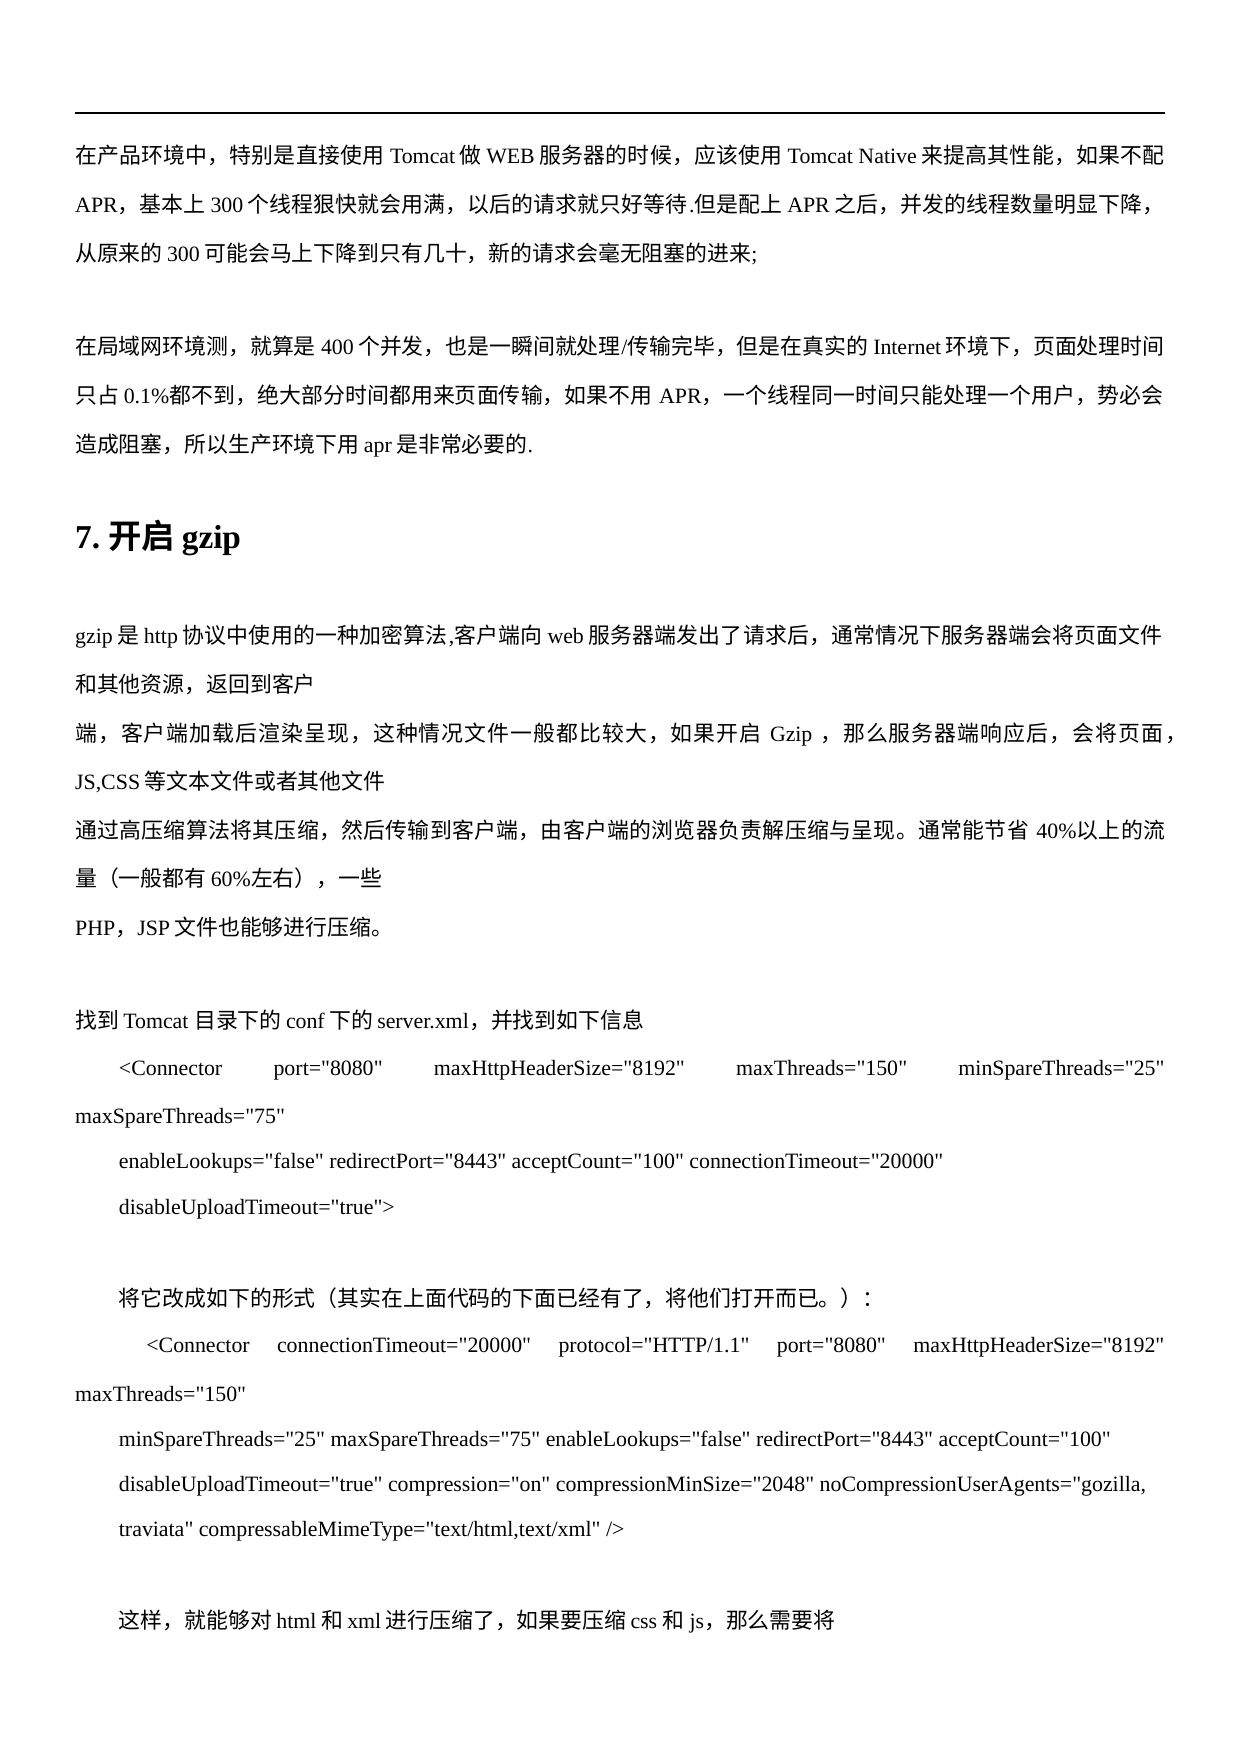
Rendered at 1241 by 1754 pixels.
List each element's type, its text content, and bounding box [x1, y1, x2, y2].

text 在产品环境中，特别是直接使用Tomcat做WEB服务器的时候，应该使用Tomcat Native来提高其性能，如果不配APR，基本上300个线程狠快就会用满，以后的请求就只好等待.但是配上APR之后，并发的线程数量明显下降，从原来的300可能会马上下降到只有几十，新的请求会毫无阻塞的进来; [75, 138, 1165, 268]
text PHP，JSP文件也能够进行压缩。 [75, 909, 1165, 942]
text 在局域网环境测，就算是400个并发，也是一瞬间就处理/传输完毕，但是在真实的Internet环境下，页面处理时间只占0.1%都不到，绝大部分时间都用来页面传输，如果不用APR，一个线程同一时间只能处理一个用户，势必会造成阻塞，所以生产环境下用apr是非常必要的. [75, 329, 1165, 459]
text enableLookups="false" redirectPort="8443" acceptCount="100" connectionTimeout="20000" [75, 1145, 1165, 1177]
text gzip是http协议中使用的一种加密算法,客户端向web服务器端发出了请求后，通常情况下服务器端会将页面文件和其他资源，返回到客户 [75, 618, 1165, 699]
text 端，客户端加载后渲染呈现，这种情况文件一般都比较大，如果开启Gzip ，那么服务器端响应后，会将页面，JS,CSS等文本文件或者其他文件 [75, 715, 1165, 796]
text traviata" compressableMimeType="text/html,text/xml" /> [75, 1513, 1165, 1545]
text <Connector port="8080" maxHttpHeaderSize="8192" maxThreads="150" minSpareThreads="25" maxSpareThreads="75" [75, 1051, 1165, 1132]
text 这样，就能够对html和xml进行压缩了，如果要压缩css 和 js，那么需要将 [75, 1603, 1165, 1635]
text disableUploadTimeout="true"> [75, 1190, 1165, 1222]
text <Connector connectionTimeout="20000" protocol="HTTP/1.1" port="8080" maxHttpHeaderSize="8192" maxThreads="150" [75, 1328, 1165, 1410]
subtitle 开启gzip [75, 502, 1165, 567]
text 找到Tomcat 目录下的conf下的server.xml，并找到如下信息 [75, 1003, 1165, 1035]
text minSpareThreads="25" maxSpareThreads="75" enableLookups="false" redirectPort="8443" acceptCount="100" [75, 1422, 1165, 1455]
text disableUploadTimeout="true" compression="on" compressionMinSize="2048" noCompressionUserAgents="gozilla, [75, 1467, 1165, 1500]
text 将它改成如下的形式（其实在上面代码的下面已经有了，将他们打开而已。）： [75, 1280, 1165, 1313]
text 通过高压缩算法将其压缩，然后传输到客户端，由客户端的浏览器负责解压缩与呈现。通常能节省40%以上的流量（一般都有60%左右），一些 [75, 812, 1165, 893]
